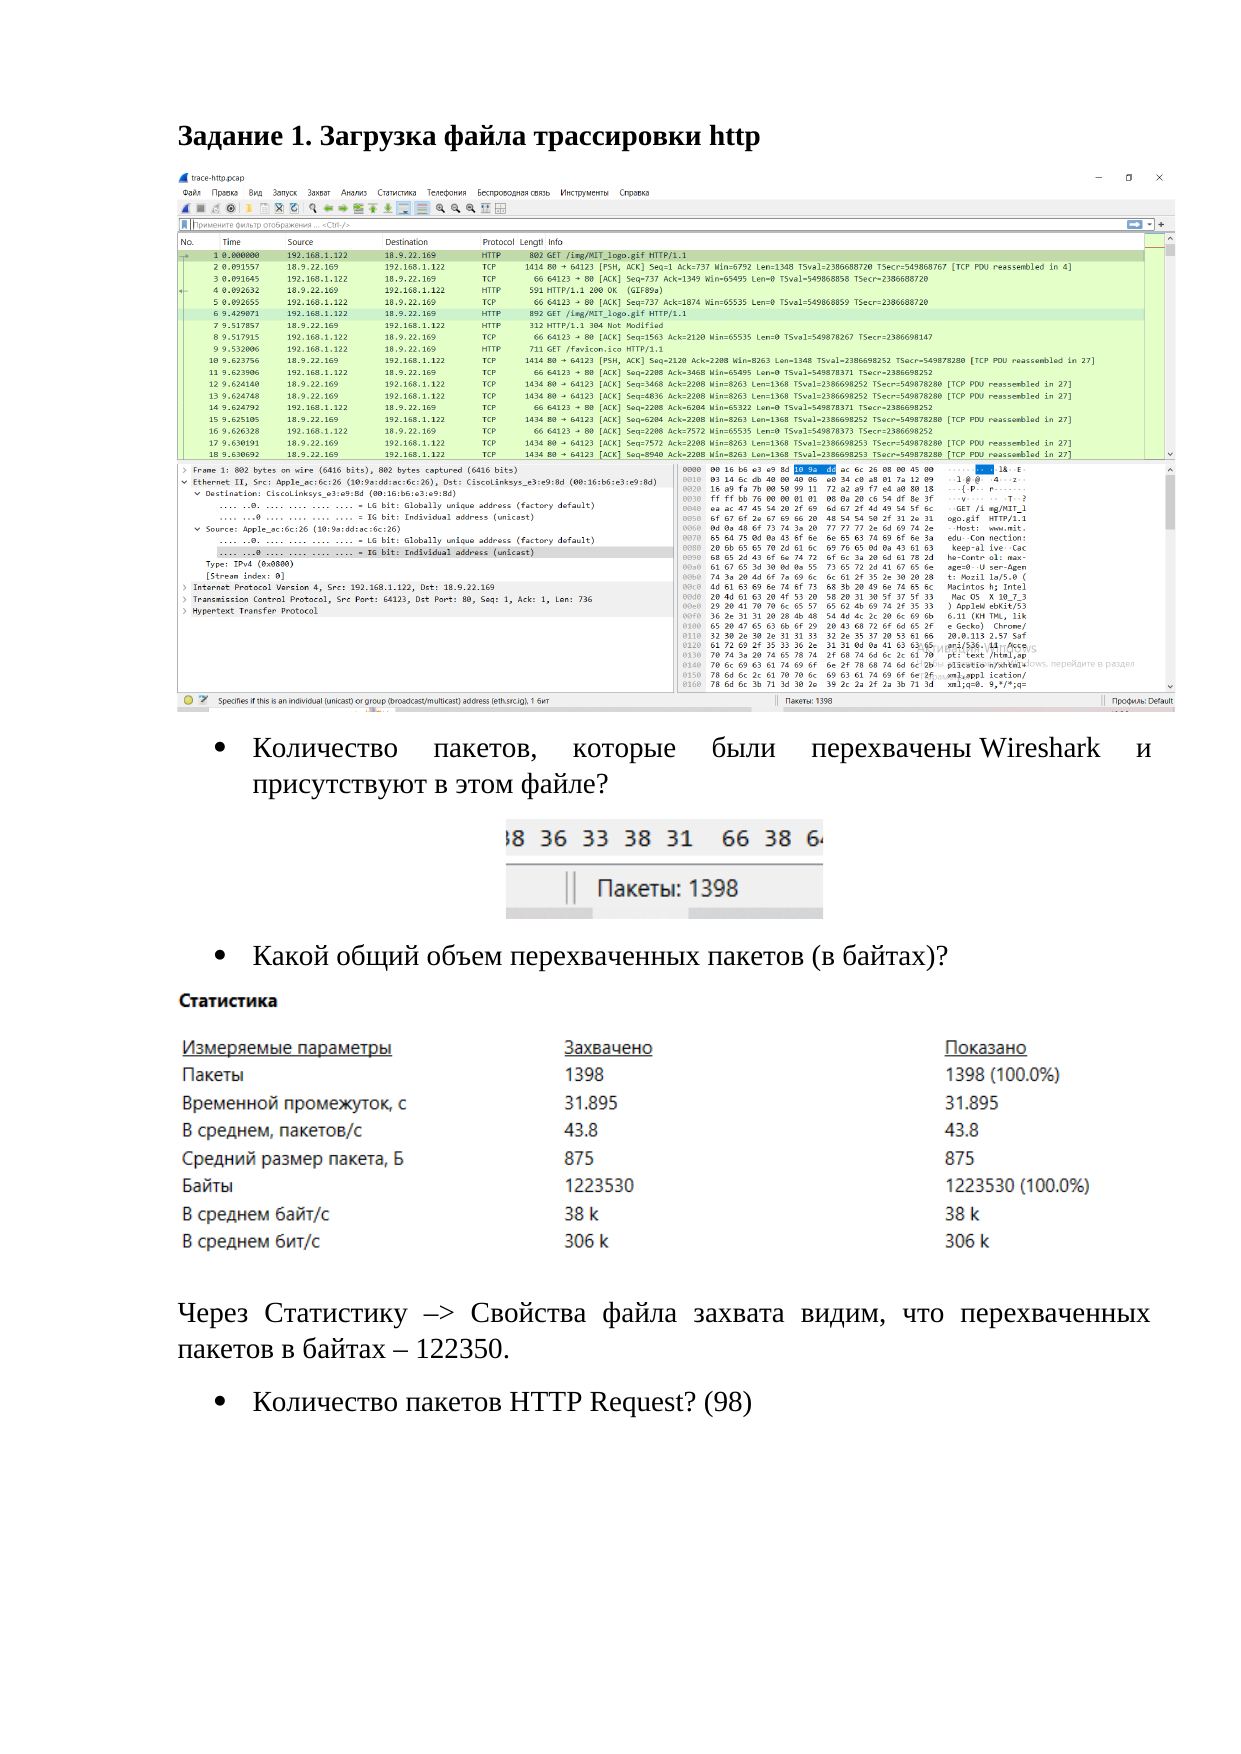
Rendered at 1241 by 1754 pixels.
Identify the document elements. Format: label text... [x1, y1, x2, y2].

picture [177, 171, 1176, 712]
picture [177, 990, 1170, 1276]
text Задание 1. Загрузка файла трассировки http [177, 118, 1152, 152]
list Количество пакетов HTTP Request? (98) [215, 1384, 1152, 1417]
list Количество пакетов, которые были перехвачены Wireshark и присутствуют в этом файле? [215, 730, 1152, 800]
list Какой общий объем перехваченных пакетов (в байтах)? [215, 938, 1152, 972]
text Через Статистику –> Свойства файла захвата видим, что перехваченных пакетов в байтах – 122350. [177, 1295, 1152, 1364]
picture [505, 819, 824, 919]
